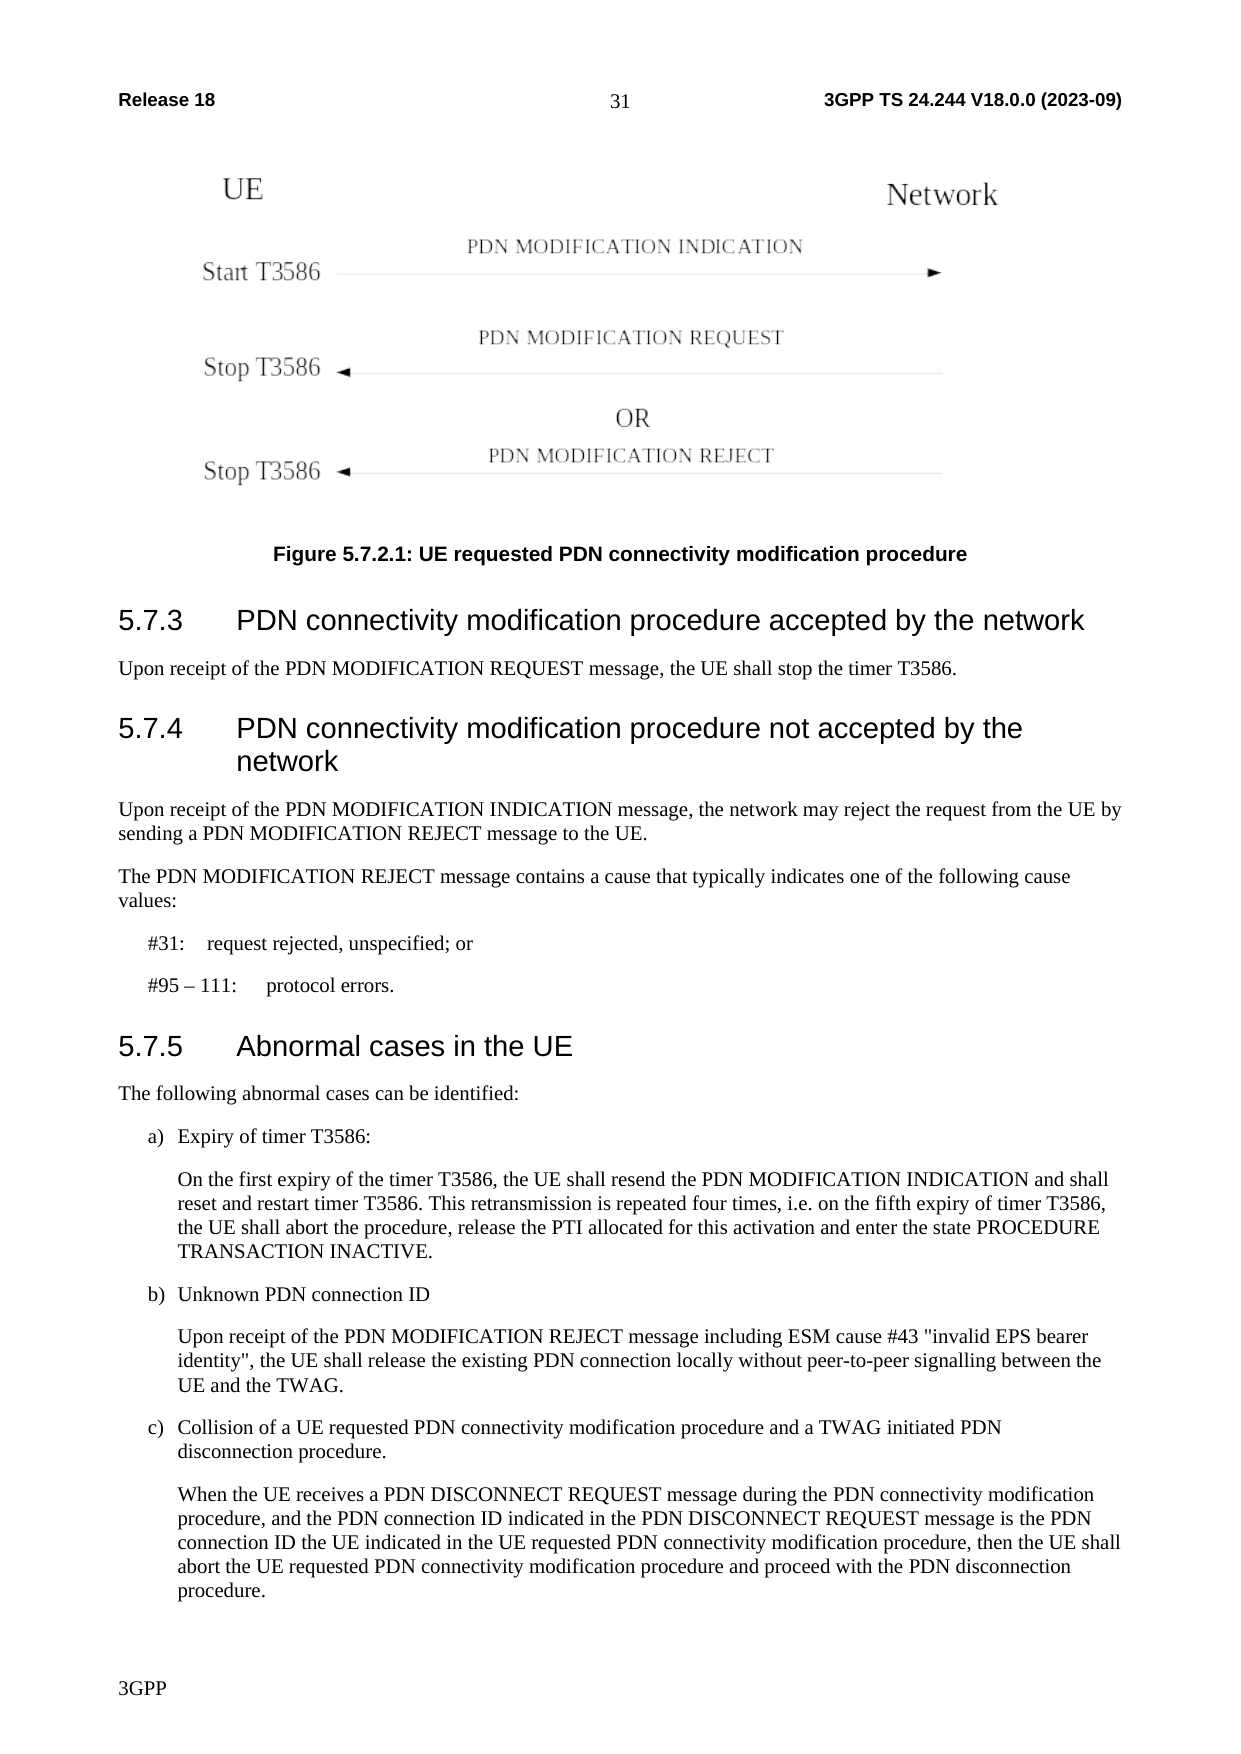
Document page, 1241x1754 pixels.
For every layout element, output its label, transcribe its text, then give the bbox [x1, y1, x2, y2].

text On the first expiry of the timer T3586, the UE shall resend the PDN MODIFICATION INDICATION and shall reset and restart timer T3586. This retransmission is repeated four times, i.e. on the fifth expiry of timer T3586, the UE shall abort the procedure, release the PTI allocated for this activation and enter the state PROCEDURE TRANSACTION INACTIVE. [148, 1167, 1122, 1263]
text a) Expiry of timer T3586: [148, 1124, 1122, 1148]
subtitle 5.7.4 PDN connectivity modification procedure not accepted by the network [118, 711, 1122, 778]
text The PDN MODIFICATION REJECT message contains a cause that typically indicates one of the following cause values: [118, 864, 1122, 912]
text Upon receipt of the PDN MODIFICATION REJECT message including ESM cause #43 "invalid EPS bearer identity", the UE shall release the existing PDN connection locally without peer-to-peer signalling between the UE and the TWAG. [148, 1324, 1122, 1397]
text Figure 5.7.2.1: UE requested PDN connectivity modification procedure [118, 542, 1122, 566]
text Upon receipt of the PDN MODIFICATION INDICATION message, the network may reject the request from the UE by sending a PDN MODIFICATION REJECT message to the UE. [118, 797, 1122, 845]
text b) Unknown PDN connection ID [148, 1282, 1122, 1306]
text Upon receipt of the PDN MODIFICATION REQUEST message, the UE shall stop the timer T3586. [118, 656, 1122, 680]
text #31: request rejected, unspecified; or [148, 931, 1122, 954]
text c) Collision of a UE requested PDN connectivity modification procedure and a TWAG initiated PDN disconnection procedure. [148, 1415, 1122, 1463]
text When the UE receives a PDN DISCONNECT REQUEST message during the PDN connectivity modification procedure, and the PDN connection ID indicated in the PDN DISCONNECT REQUEST message is the PDN connection ID the UE indicated in the UE requested PDN connectivity modification procedure, then the UE shall abort the UE requested PDN connectivity modification procedure and proceed with the PDN disconnection procedure. [148, 1482, 1122, 1602]
subtitle 5.7.3 PDN connectivity modification procedure accepted by the network [118, 603, 1122, 637]
text The following abnormal cases can be identified: [118, 1081, 1122, 1105]
subtitle 5.7.5 Abnormal cases in the UE [118, 1029, 1122, 1062]
text #95 – 111: protocol errors. [148, 973, 1122, 997]
